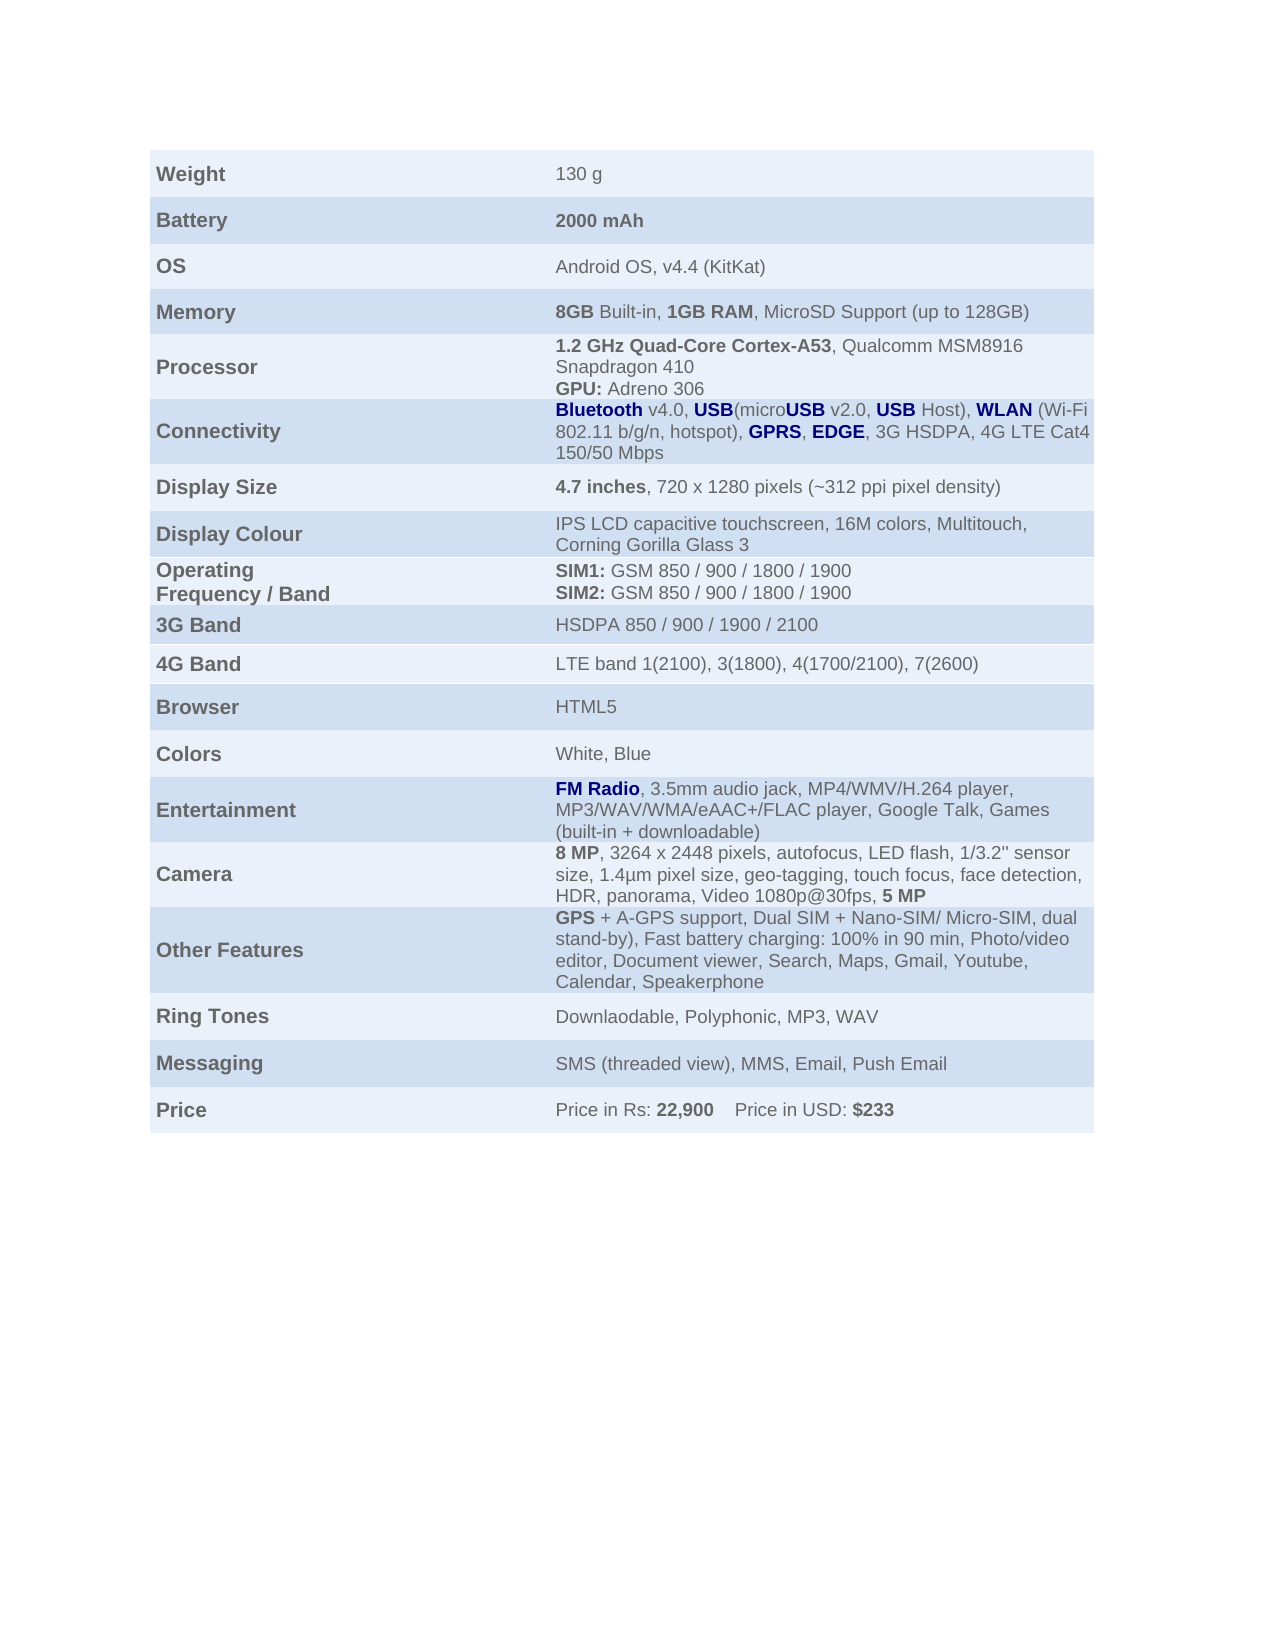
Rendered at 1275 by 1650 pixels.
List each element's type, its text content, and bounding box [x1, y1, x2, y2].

table_cell Camera [150, 842, 555, 907]
table_cell Other Features [150, 907, 555, 993]
table_cell IPS LCD capacitive touchscreen, 16M colors, Multitouch, Corning Gorilla Glass 3 [555, 511, 1094, 557]
table_cell Android OS, v4.4 (KitKat) [555, 244, 1094, 289]
table_cell Downlaodable, Polyphonic, MP3, WAV [555, 993, 1094, 1040]
table_cell Colors [150, 730, 555, 777]
table_cell 1.2 GHz Quad-Core Cortex-A53, Qualcomm MSM8916 Snapdragon 410 GPU: Adreno 306 [555, 334, 1094, 399]
table_cell 2000 mAh [555, 197, 1094, 244]
table_cell Entertainment [150, 777, 555, 842]
table_cell Connectivity [150, 399, 555, 464]
table_cell Price in Rs: 22,900 Price in USD: $233 [555, 1087, 1094, 1133]
table_cell Price [150, 1087, 555, 1133]
table_cell Ring Tones [150, 993, 555, 1040]
table_cell 4G Band [150, 645, 555, 683]
table_cell HSDPA 850 / 900 / 1900 / 2100 [555, 605, 1094, 644]
table_cell Bluetooth v4.0, USB(microUSB v2.0, USB Host), WLAN (Wi-Fi 802.11 b/g/n, hotspot), GPRS, EDGE, 3G HSDPA, 4G LTE Cat4 150/50 Mbps [555, 399, 1094, 464]
table_cell Browser [150, 684, 555, 730]
table_cell 4.7 inches, 720 x 1280 pixels (~312 ppi pixel density) [555, 464, 1094, 511]
table_cell LTE band 1(2100), 3(1800), 4(1700/2100), 7(2600) [555, 645, 1094, 683]
table_cell Display Size [150, 464, 555, 511]
table_cell Messaging [150, 1040, 555, 1087]
table_cell OS [150, 244, 555, 289]
table_cell Processor [150, 334, 555, 399]
table_cell Operating Frequency / Band [150, 558, 555, 605]
table_cell SMS (threaded view), MMS, Email, Push Email [555, 1040, 1094, 1087]
table_cell 8GB Built-in, 1GB RAM, MicroSD Support (up to 128GB) [555, 289, 1094, 334]
table_cell Weight [150, 150, 555, 197]
table_cell 130 g [555, 150, 1094, 197]
table_cell 8 MP, 3264 x 2448 pixels, autofocus, LED flash, 1/3.2'' sensor size, 1.4µm pixel size, geo-tagging, touch focus, face detection, HDR, panorama, Video 1080p@30fps, 5 MP [555, 842, 1094, 907]
table_cell GPS + A-GPS support, Dual SIM + Nano-SIM/ Micro-SIM, dual stand-by), Fast battery charging: 100% in 90 min, Photo/video editor, Document viewer, Search, Maps, Gmail, Youtube, Calendar, Speakerphone [555, 907, 1094, 993]
table_cell Memory [150, 289, 555, 334]
table_cell White, Blue [555, 730, 1094, 777]
table_cell Battery [150, 197, 555, 244]
table_cell HTML5 [555, 684, 1094, 730]
table_cell Display Colour [150, 511, 555, 557]
table_cell 3G Band [150, 605, 555, 644]
table_cell SIM1: GSM 850 / 900 / 1800 / 1900 SIM2: GSM 850 / 900 / 1800 / 1900 [555, 558, 1094, 605]
table_cell FM Radio, 3.5mm audio jack, MP4/WMV/H.264 player, MP3/WAV/WMA/eAAC+/FLAC player, Google Talk, Games (built-in + downloadable) [555, 777, 1094, 842]
